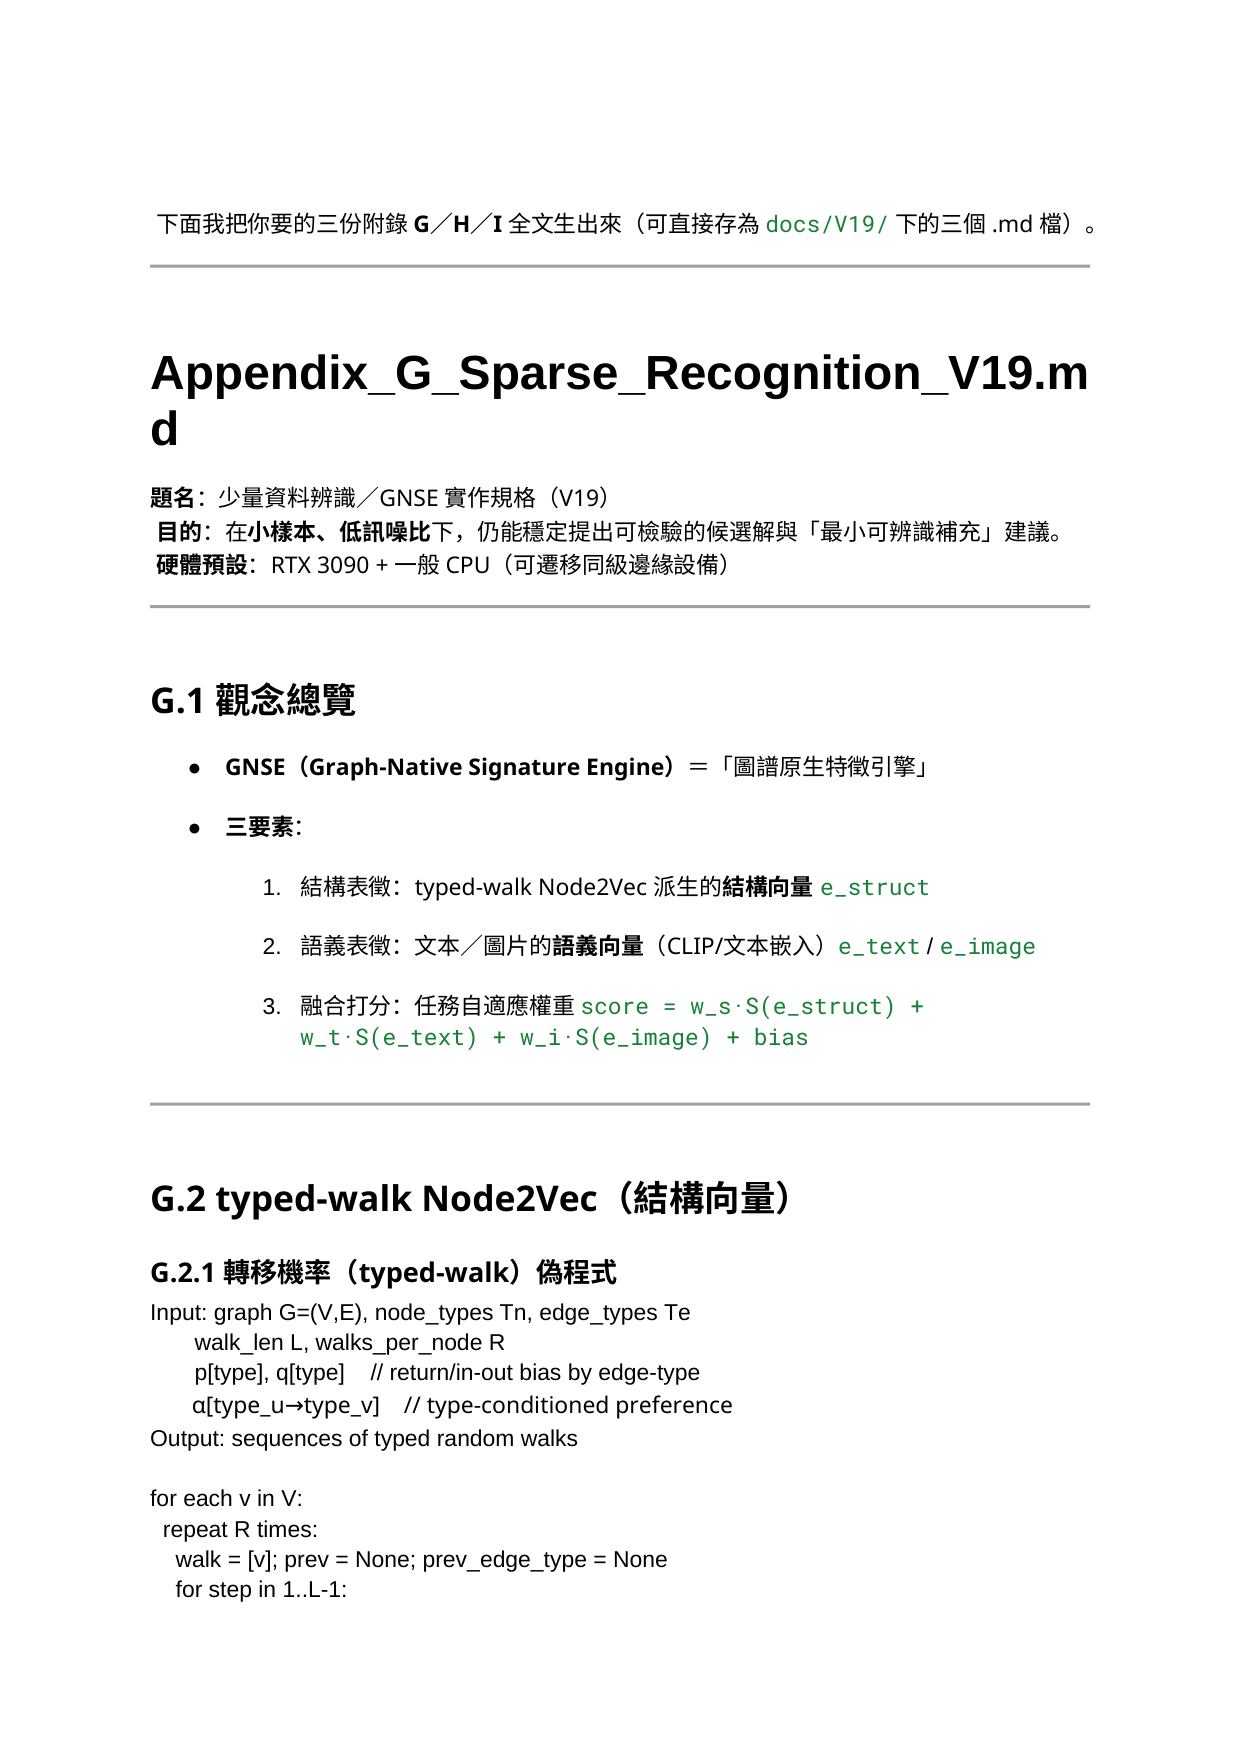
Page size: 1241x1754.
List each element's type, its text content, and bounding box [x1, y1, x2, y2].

subtitle G.2 typed-walk Node2Vec（結構向量） [150, 1170, 1090, 1222]
list 融合打分：任務自適應權重 score = w_s·S(e_struct) + w_t·S(e_text) + w_i·S(e_image) + bias [262, 988, 1090, 1077]
subtitle G.2.1 轉移機率（typed-walk）偽程式 [150, 1251, 1090, 1290]
text repeat R times: [150, 1516, 1090, 1542]
text walk_len L, walks_per_node R [150, 1329, 1090, 1355]
text 題名：少量資料辨識／GNSE 實作規格（V19） 目的：在小樣本、低訊噪比下，仍能穩定提出可檢驗的候選解與「最小可辨識補充」建議。 硬體預設：RTX 3090 + 一般 CPU（可遷移同級邊緣設備） [150, 480, 1090, 580]
subtitle Appendix_G_Sparse_Recognition_V19.md [150, 345, 1090, 455]
subtitle G.1 觀念總覽 [150, 673, 1090, 724]
text walk = [v]; prev = None; prev_edge_type = None [150, 1546, 1090, 1572]
list 三要素： [187, 809, 1090, 868]
text Input: graph G=(V,E), node_types Tn, edge_types Te [150, 1298, 1090, 1325]
list 結構表徵：typed-walk Node2Vec 派生的結構向量 e_struct [262, 868, 1090, 928]
text Output: sequences of typed random walks [150, 1425, 1090, 1451]
text for each v in V: [150, 1485, 1090, 1512]
text α[type_u→type_v] // type-conditioned preference [150, 1389, 1090, 1420]
text p[type], q[type] // return/in-out bias by edge-type [150, 1359, 1090, 1385]
text 下面我把你要的三份附錄 G／H／I 全文生出來（可直接存為 docs/V19/ 下的三個 .md 檔）。 [150, 175, 1090, 239]
list 語義表徵：文本／圖片的語義向量（CLIP/文本嵌入）e_text / e_image [262, 928, 1090, 988]
text for step in 1..L-1: [150, 1576, 1090, 1602]
list GNSE（Graph-Native Signature Engine）＝「圖譜原生特徵引擎」 [187, 749, 1090, 809]
